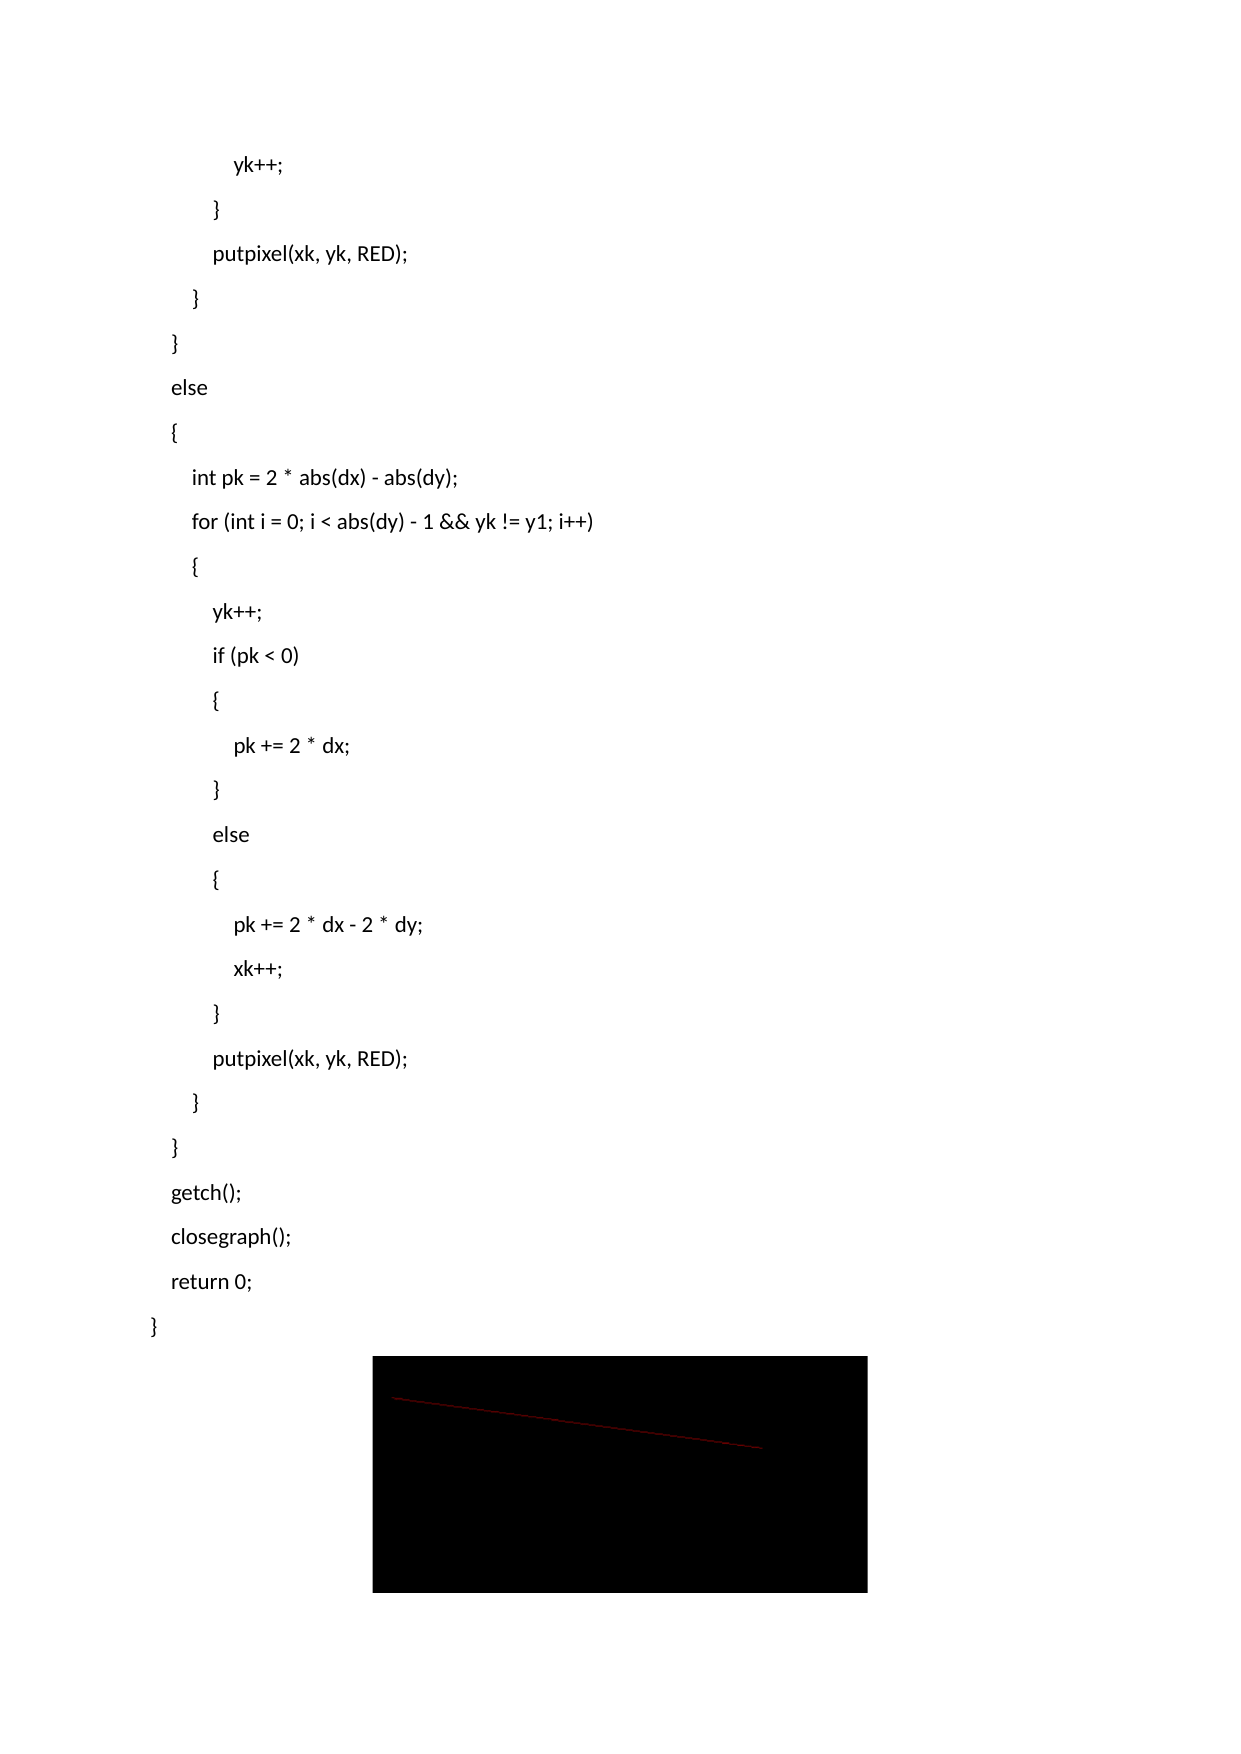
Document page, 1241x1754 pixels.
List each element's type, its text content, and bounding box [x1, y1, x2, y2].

text yk++; [150, 597, 1090, 625]
text } [150, 195, 1090, 223]
text putpixel(xk, yk, RED); [150, 1044, 1090, 1072]
text if (pk < 0) [150, 642, 1090, 669]
text int pk = 2 * abs(dx) - abs(dy); [150, 463, 1090, 491]
text closegraph(); [150, 1222, 1090, 1251]
text xk++; [150, 954, 1090, 982]
text else [150, 373, 1090, 401]
picture [372, 1356, 868, 1593]
text pk += 2 * dx; [150, 731, 1090, 759]
text { [150, 686, 1090, 714]
text { [150, 865, 1090, 893]
text return 0; [150, 1267, 1090, 1295]
text } [150, 284, 1090, 312]
text } [150, 776, 1090, 804]
text getch(); [150, 1178, 1090, 1206]
text else [150, 820, 1090, 848]
text putpixel(xk, yk, RED); [150, 239, 1090, 267]
text } [150, 999, 1090, 1027]
text for (int i = 0; i < abs(dy) - 1 && yk != y1; i++) [150, 507, 1090, 536]
text { [150, 418, 1090, 446]
text } [150, 1133, 1090, 1161]
text } [150, 1088, 1090, 1116]
text yk++; [150, 150, 1090, 178]
text } [150, 329, 1090, 357]
text { [150, 552, 1090, 580]
text pk += 2 * dx - 2 * dy; [150, 910, 1090, 938]
text } [150, 1312, 1090, 1340]
